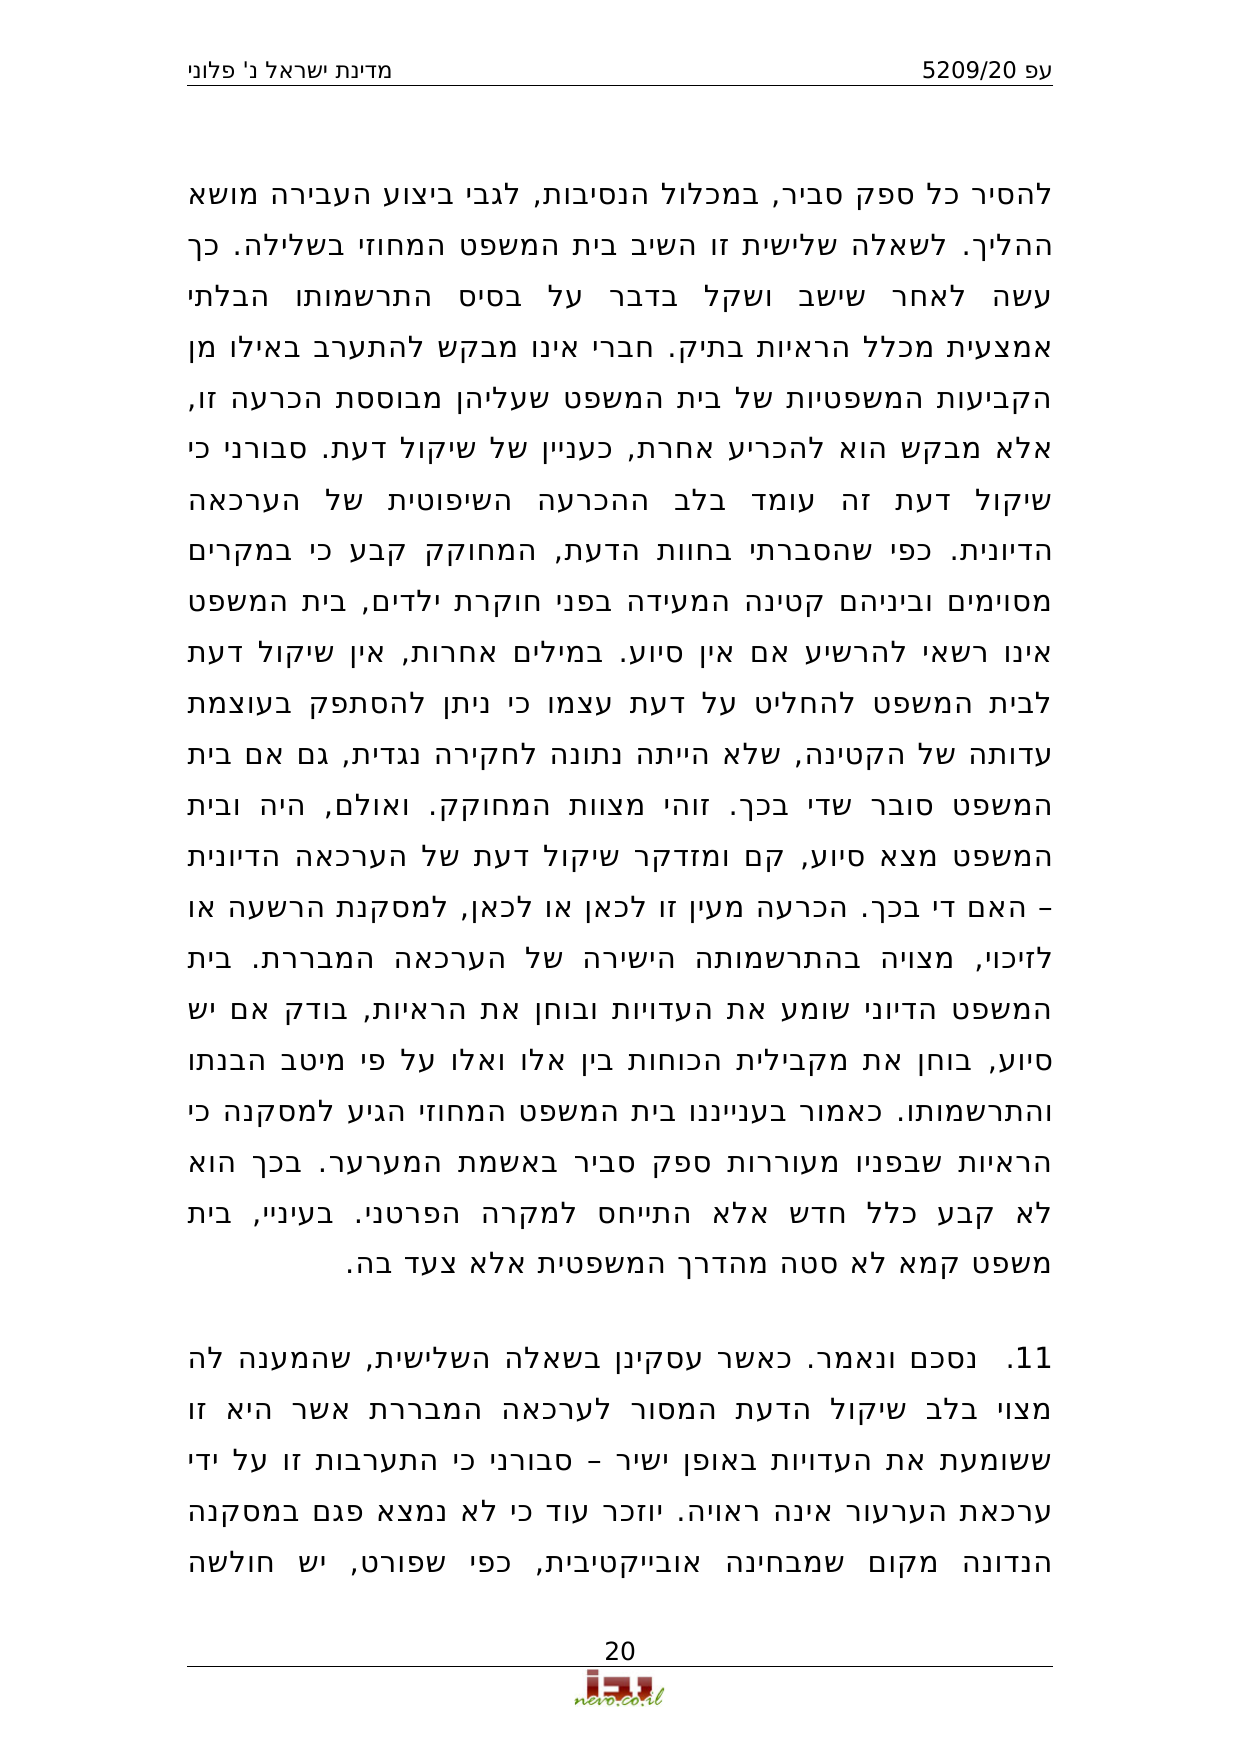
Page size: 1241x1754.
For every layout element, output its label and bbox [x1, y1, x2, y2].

text [187, 177, 1053, 1281]
picture [574, 1669, 666, 1707]
text [187, 1341, 1053, 1579]
